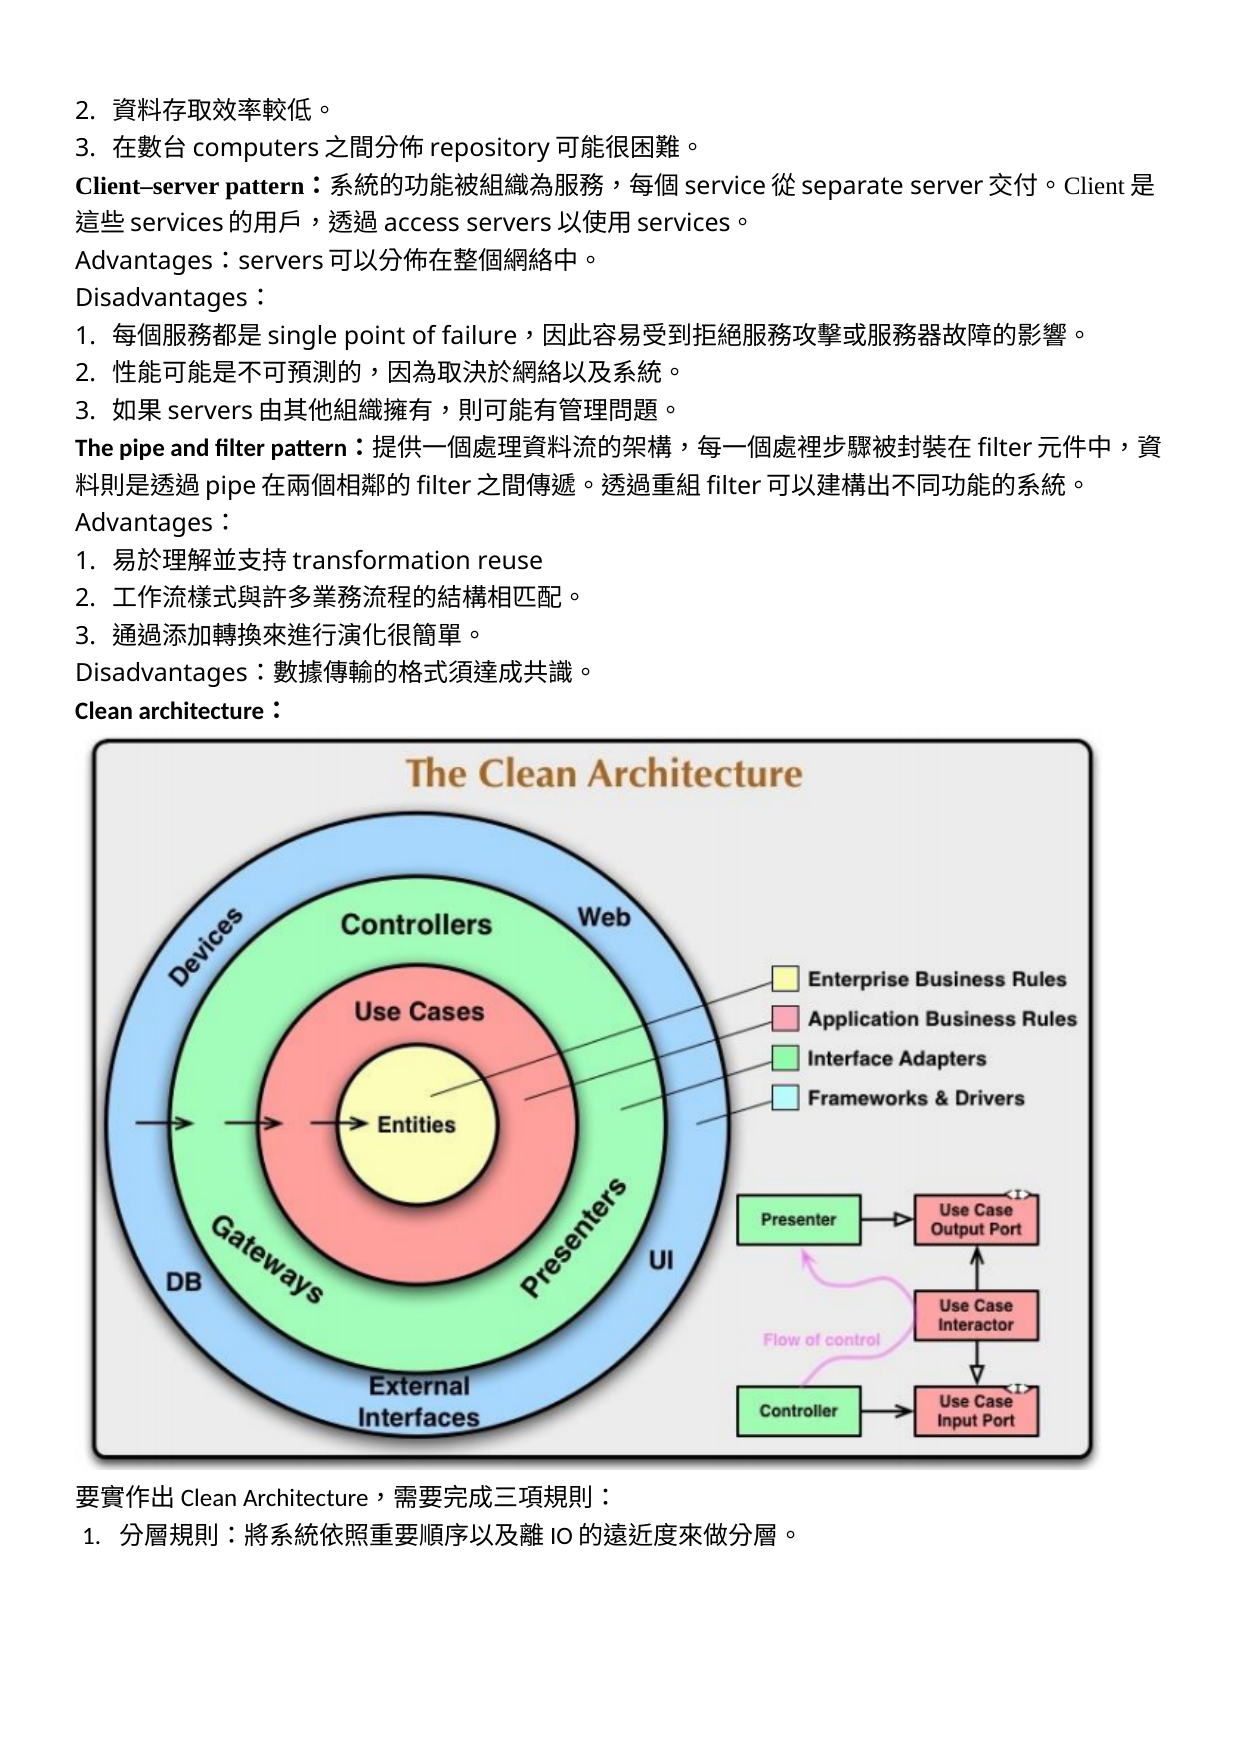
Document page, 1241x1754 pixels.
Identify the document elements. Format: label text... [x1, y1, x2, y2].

text Clean architecture： [75, 689, 1165, 727]
text The pipe and filter pattern：提供一個處理資料流的架構，每一個處裡步驟被封裝在filter元件中，資料則是透過pipe在兩個相鄰的filter之間傳遞。透過重組filter可以建構出不同功能的系統。 [75, 427, 1165, 502]
list 分層規則：將系統依照重要順序以及離 IO 的遠近度來做分層。 [82, 1514, 1165, 1552]
list 資料存取效率較低。 [75, 89, 1165, 127]
picture [75, 727, 1110, 1470]
list 易於理解並支持transformation reuse [75, 539, 1165, 577]
list 如果servers由其他組織擁有，則可能有管理問題。 [75, 389, 1165, 427]
text Disadvantages：數據傳輸的格式須達成共識。 [75, 652, 1165, 689]
list 通過添加轉換來進行演化很簡單。 [75, 614, 1165, 652]
list 每個服務都是single point of failure，因此容易受到拒絕服務攻擊或服務器故障的影響。 [75, 314, 1165, 352]
text Advantages：servers可以分佈在整個網絡中。 [75, 239, 1165, 277]
list 性能可能是不可預測的，因為取決於網絡以及系統。 [75, 352, 1165, 389]
text Disadvantages： [75, 277, 1165, 314]
list 工作流樣式與許多業務流程的結構相匹配。 [75, 577, 1165, 614]
list 在數台computers之間分佈repository可能很困難。 [75, 127, 1165, 164]
text 要實作出 Clean Architecture，需要完成三項規則： [75, 1477, 1165, 1514]
text Advantages： [75, 502, 1165, 539]
text Client–server pattern：系統的功能被組織為服務，每個service從separate server交付。Client是這些services的用戶，透過access servers以使用services。 [75, 164, 1165, 239]
